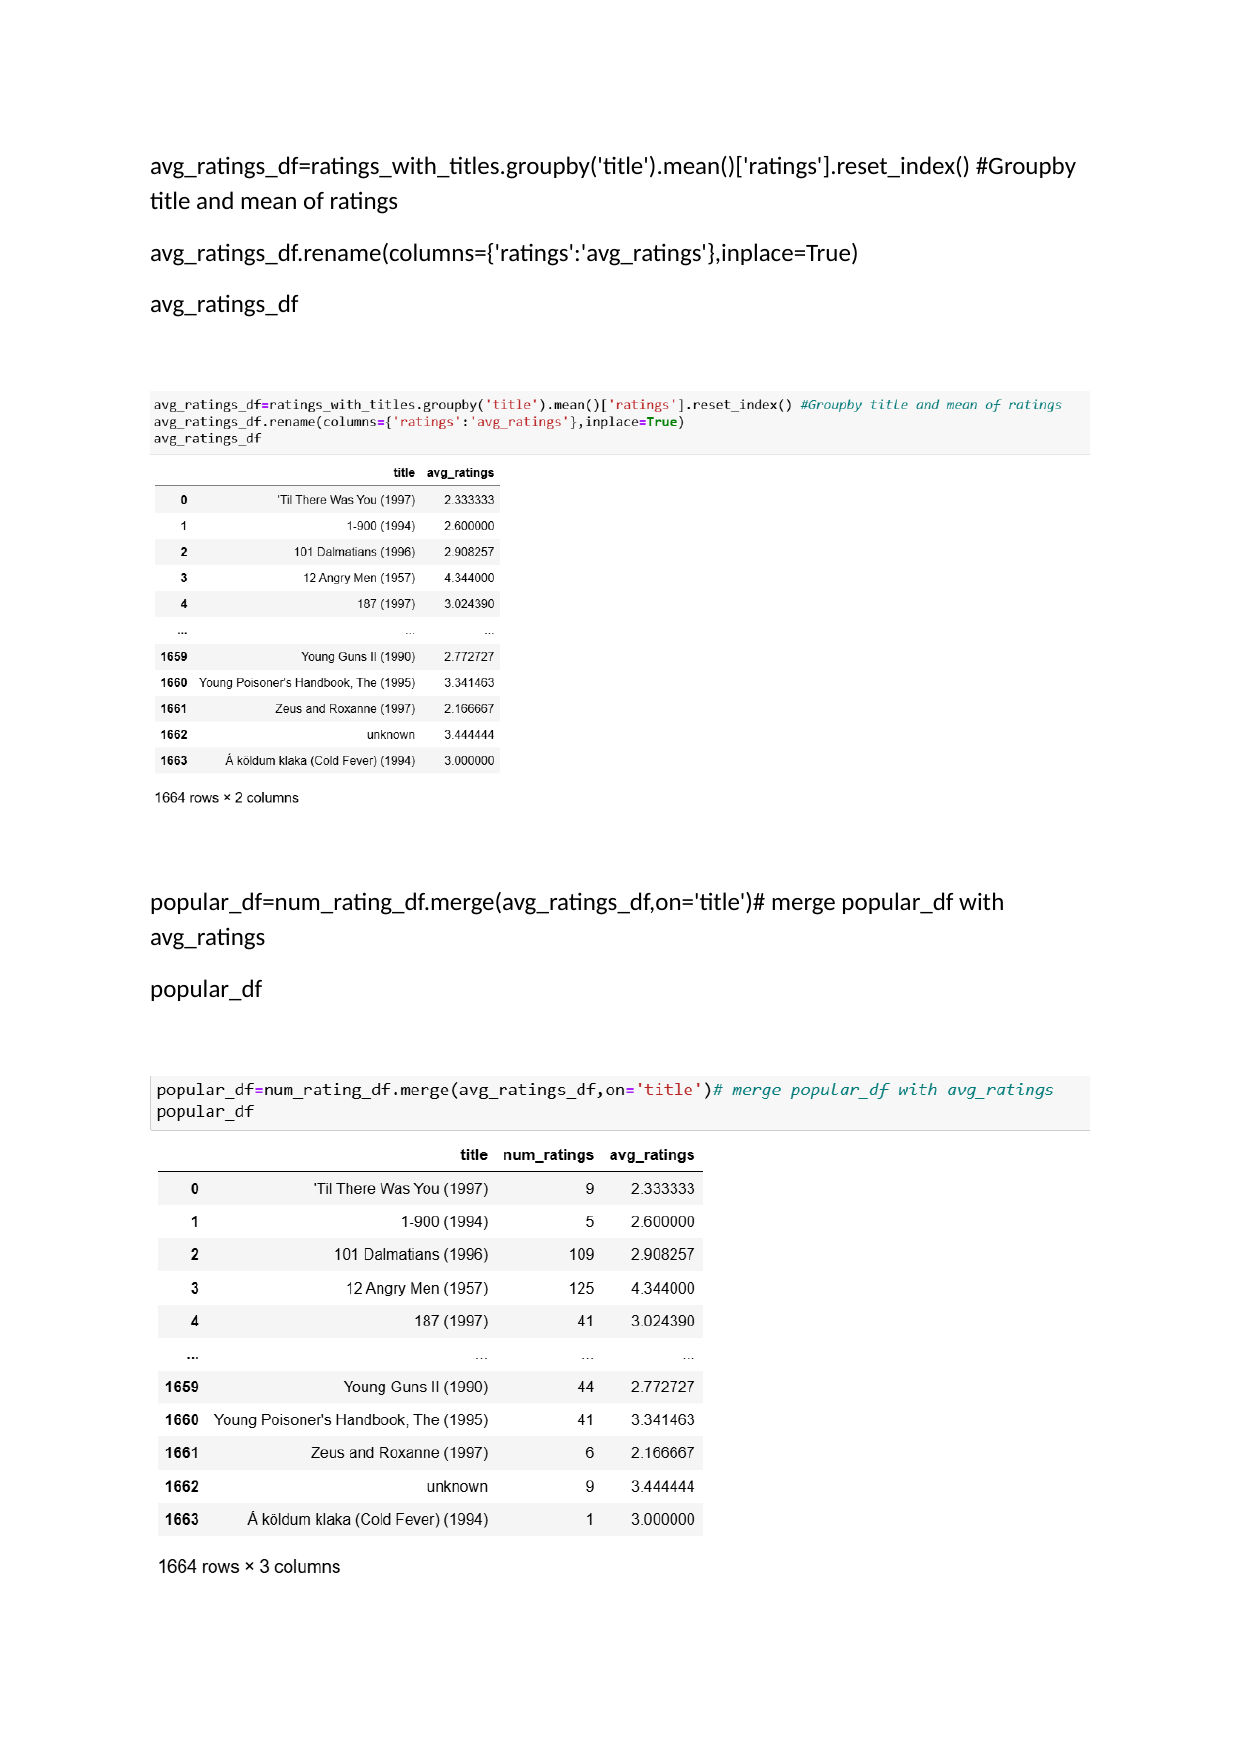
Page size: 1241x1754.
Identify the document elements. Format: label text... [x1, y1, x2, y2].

text avg_ratings_df [150, 288, 1090, 319]
picture [150, 391, 1091, 814]
picture [150, 1076, 1091, 1590]
text avg_ratings_df=ratings_with_titles.groupby('title').mean()['ratings'].reset_index() #Groupby title and mean of ratings [150, 150, 1090, 216]
text avg_ratings_df.rename(columns={'ratings':'avg_ratings'},inplace=True) [150, 237, 1090, 267]
text popular_df [150, 973, 1090, 1004]
text popular_df=num_rating_df.merge(avg_ratings_df,on='title')# merge popular_df with avg_ratings [150, 886, 1090, 952]
